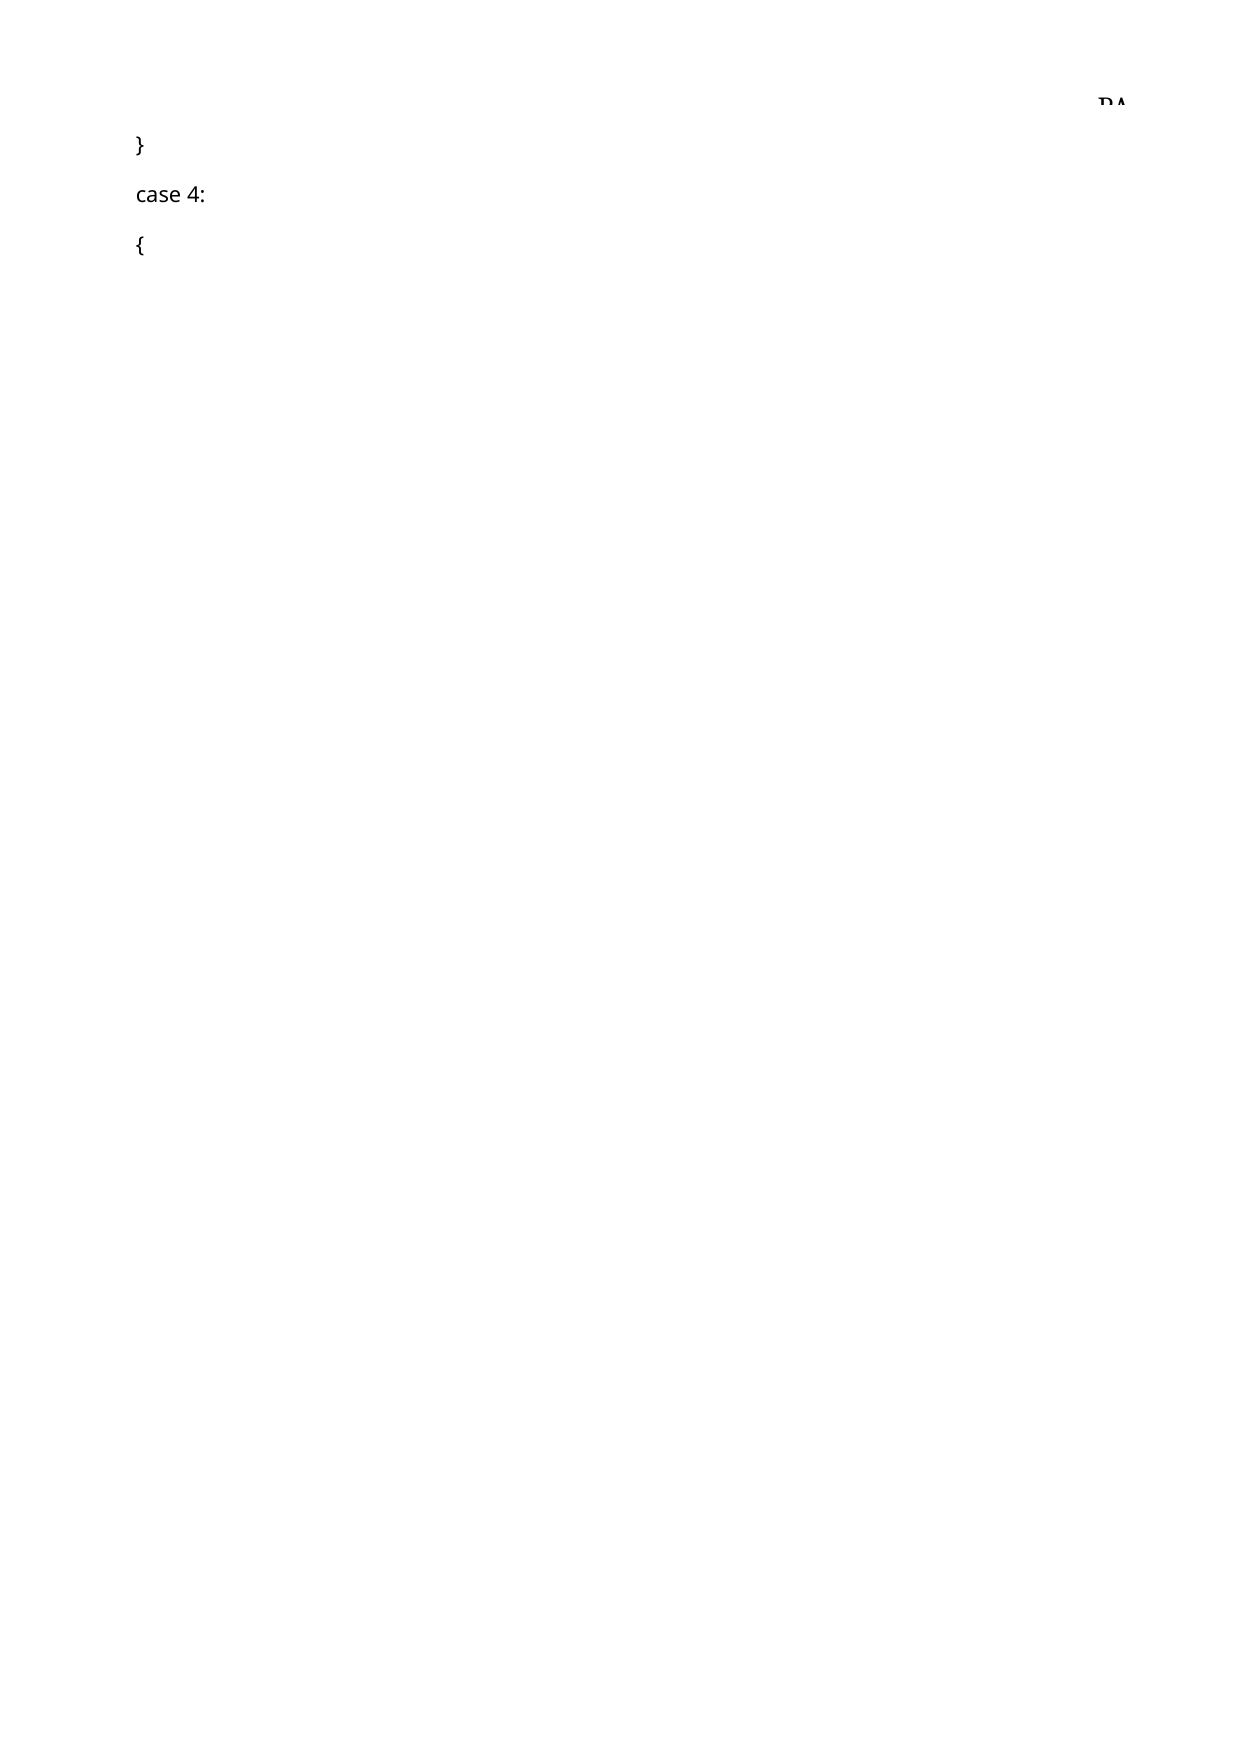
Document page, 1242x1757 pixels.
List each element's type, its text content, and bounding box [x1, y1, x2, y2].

text { [136, 229, 1162, 259]
text } [136, 129, 1162, 159]
text case 4: [136, 179, 1162, 209]
